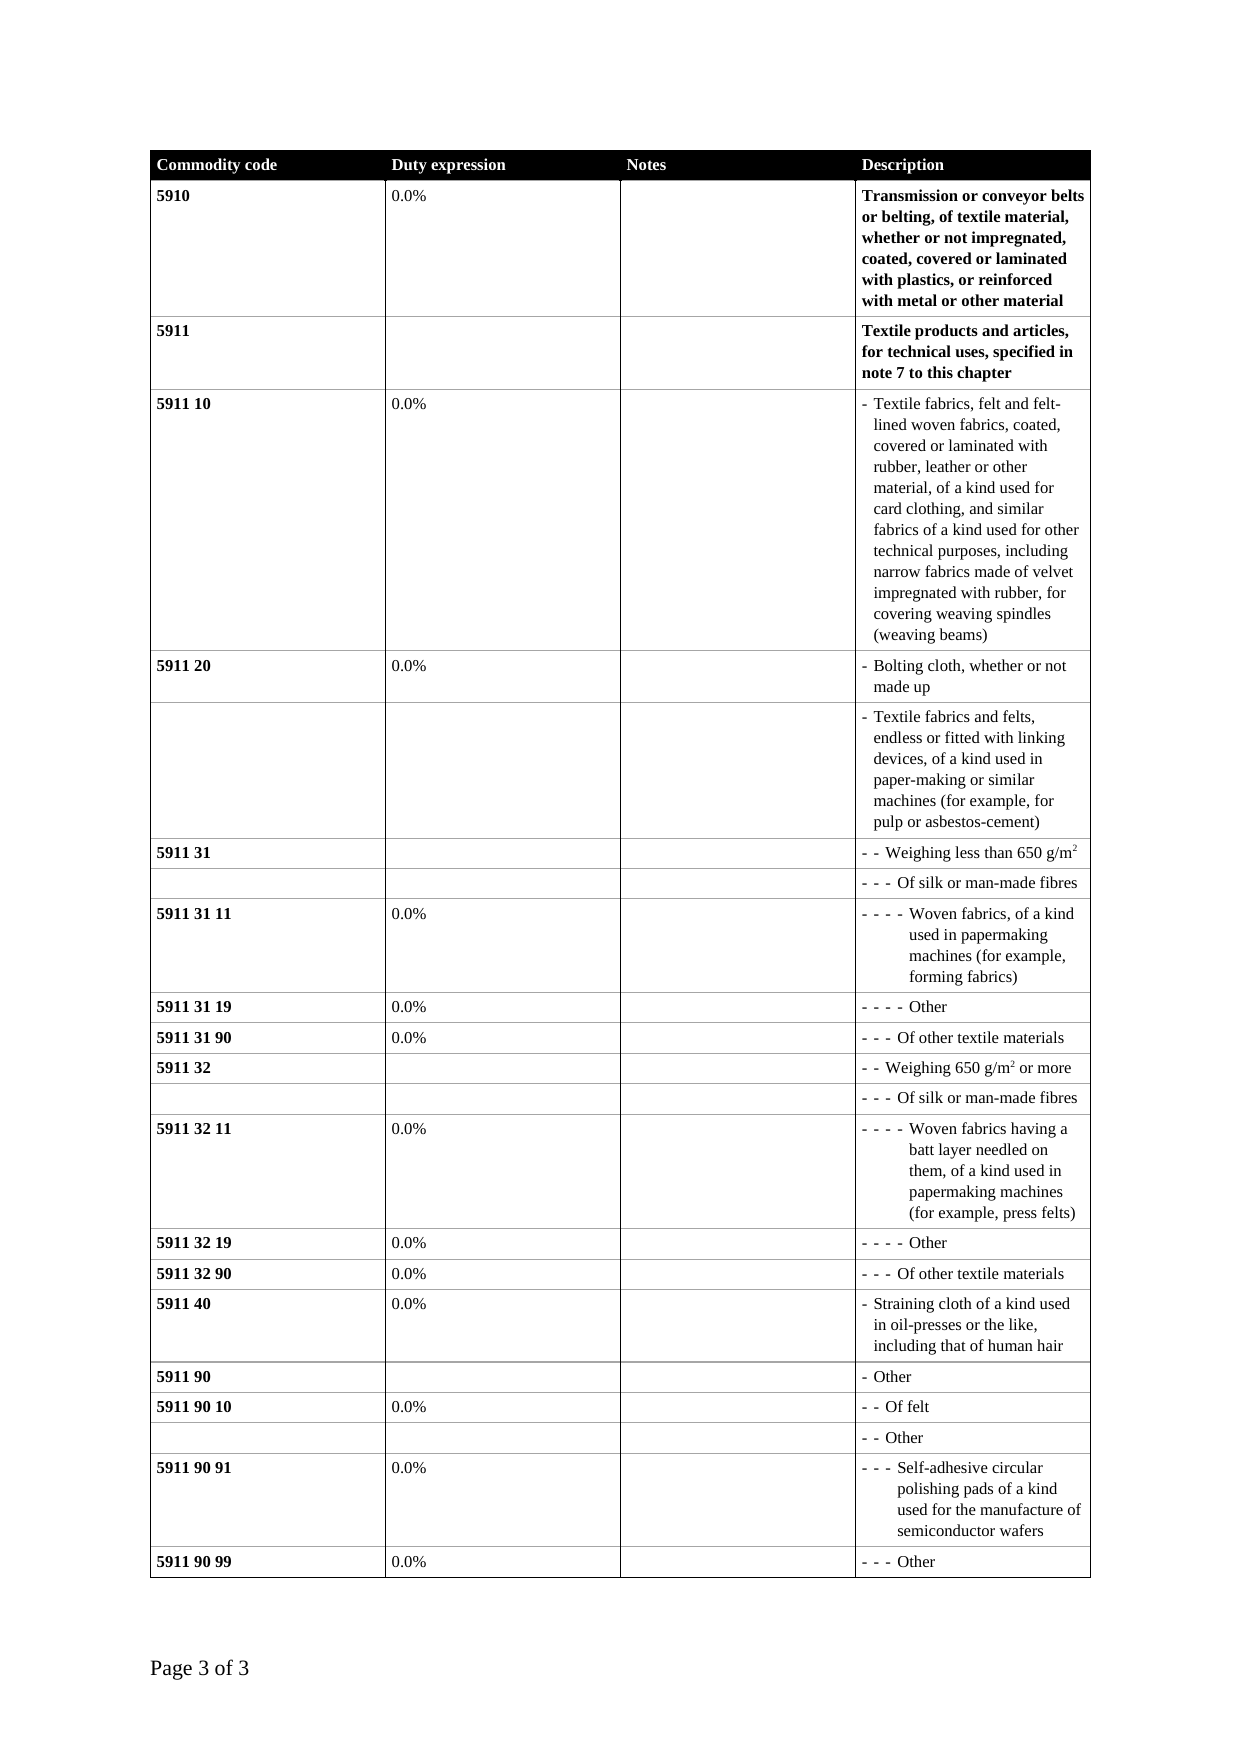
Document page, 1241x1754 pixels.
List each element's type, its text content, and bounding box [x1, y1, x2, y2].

table_cell 5911 90 99 [151, 1547, 385, 1577]
table_cell - - - - Other [856, 1229, 1090, 1258]
table_cell Transmission or conveyor belts or belting, of textile material, whether or not impregnated, coated, covered or laminated with plastics, or reinforced with metal or other material [856, 181, 1090, 316]
table_cell - - - Other [856, 1547, 1090, 1577]
table_cell [621, 1423, 855, 1453]
table_cell 0.0% [386, 1393, 620, 1422]
table_cell - Textile fabrics and felts, endless or fitted with linking devices, of a kind used in paper-making or similar machines (for example, for pulp or asbestos-cement) [856, 703, 1090, 837]
table_cell [621, 317, 855, 388]
table_cell 5911 90 [151, 1363, 385, 1392]
table_cell 0.0% [386, 181, 620, 316]
table_cell [386, 1363, 620, 1392]
table_cell - - Of felt [856, 1393, 1090, 1422]
table_cell [621, 869, 855, 898]
table_cell 5911 31 19 [151, 993, 385, 1022]
table_cell 0.0% [386, 1290, 620, 1361]
table_cell - - Weighing less than 650 g/m2 [856, 839, 1090, 868]
table_cell [621, 651, 855, 702]
table_cell - - - - Woven fabrics, of a kind used in papermaking machines (for example, forming fabrics) [856, 899, 1090, 992]
table_cell [621, 899, 855, 992]
table_cell [621, 1054, 855, 1083]
table_cell [151, 1423, 385, 1453]
table_cell - Other [856, 1363, 1090, 1392]
table_cell [621, 390, 855, 650]
table_cell 5911 31 11 [151, 899, 385, 992]
table_cell [386, 869, 620, 898]
table_cell [386, 317, 620, 388]
table_header Notes [622, 151, 854, 180]
table_cell 5911 32 [151, 1054, 385, 1083]
table_cell [621, 1454, 855, 1546]
table_cell 0.0% [386, 899, 620, 992]
table_cell 0.0% [386, 1547, 620, 1577]
table_cell - Textile fabrics, felt and felt-lined woven fabrics, coated, covered or laminated with rubber, leather or other material, of a kind used for card clothing, and similar fabrics of a kind used for other technical purposes, including narrow fabrics made of velvet impregnated with rubber, for covering weaving spindles (weaving beams) [856, 390, 1090, 650]
table_cell 0.0% [386, 993, 620, 1022]
table_cell [151, 1084, 385, 1113]
table_cell [386, 839, 620, 868]
table_cell [621, 1547, 855, 1577]
table_header Description [857, 151, 1090, 180]
table_cell - - - Of other textile materials [856, 1260, 1090, 1289]
table_cell [621, 1084, 855, 1113]
table_cell 0.0% [386, 390, 620, 650]
table_cell - Straining cloth of a kind used in oil-presses or the like, including that of human hair [856, 1290, 1090, 1361]
table_cell [621, 181, 855, 316]
table_cell 0.0% [386, 651, 620, 702]
table_cell 5911 32 11 [151, 1115, 385, 1228]
table_cell 5911 40 [151, 1290, 385, 1361]
table_cell 5911 10 [151, 390, 385, 650]
table_cell [386, 1054, 620, 1083]
table_cell [621, 1229, 855, 1258]
table_cell 0.0% [386, 1454, 620, 1546]
table_cell 0.0% [386, 1260, 620, 1289]
table_cell 5911 31 [151, 839, 385, 868]
table_cell - Bolting cloth, whether or not made up [856, 651, 1090, 702]
table_cell - - - Self-adhesive circular polishing pads of a kind used for the manufacture of semiconductor wafers [856, 1454, 1090, 1546]
table_cell [386, 703, 620, 837]
table_header Commodity code [151, 151, 384, 180]
table_cell 5911 [151, 317, 385, 388]
table_cell [621, 1290, 855, 1361]
table_cell 5911 90 91 [151, 1454, 385, 1546]
table_cell [151, 869, 385, 898]
table_cell [151, 703, 385, 837]
table_cell 0.0% [386, 1023, 620, 1053]
table_cell Textile products and articles, for technical uses, specified in note 7 to this chapter [856, 317, 1090, 388]
table_cell 0.0% [386, 1115, 620, 1228]
table_header Duty expression [387, 151, 619, 180]
table_cell 5911 31 90 [151, 1023, 385, 1053]
table_cell [621, 1115, 855, 1228]
table_cell - - Weighing 650 g/m2 or more [856, 1054, 1090, 1083]
table_cell [386, 1084, 620, 1113]
table_cell 0.0% [386, 1229, 620, 1258]
table_cell [621, 839, 855, 868]
table_cell [621, 1023, 855, 1053]
table_cell [621, 993, 855, 1022]
table_cell 5911 90 10 [151, 1393, 385, 1422]
table_cell [621, 703, 855, 837]
table_cell - - - Of other textile materials [856, 1023, 1090, 1053]
table_cell - - - - Other [856, 993, 1090, 1022]
table_cell 5911 32 19 [151, 1229, 385, 1258]
table_cell 5911 20 [151, 651, 385, 702]
table_cell [621, 1260, 855, 1289]
table_cell - - - Of silk or man-made fibres [856, 869, 1090, 898]
table_cell - - - Of silk or man-made fibres [856, 1084, 1090, 1113]
table_cell [621, 1363, 855, 1392]
table_cell - - - - Woven fabrics having a batt layer needled on them, of a kind used in papermaking machines (for example, press felts) [856, 1115, 1090, 1228]
table_cell [621, 1393, 855, 1422]
table_cell 5911 32 90 [151, 1260, 385, 1289]
table_cell 5910 [151, 181, 385, 316]
table_cell - - Other [856, 1423, 1090, 1453]
table_cell [386, 1423, 620, 1453]
